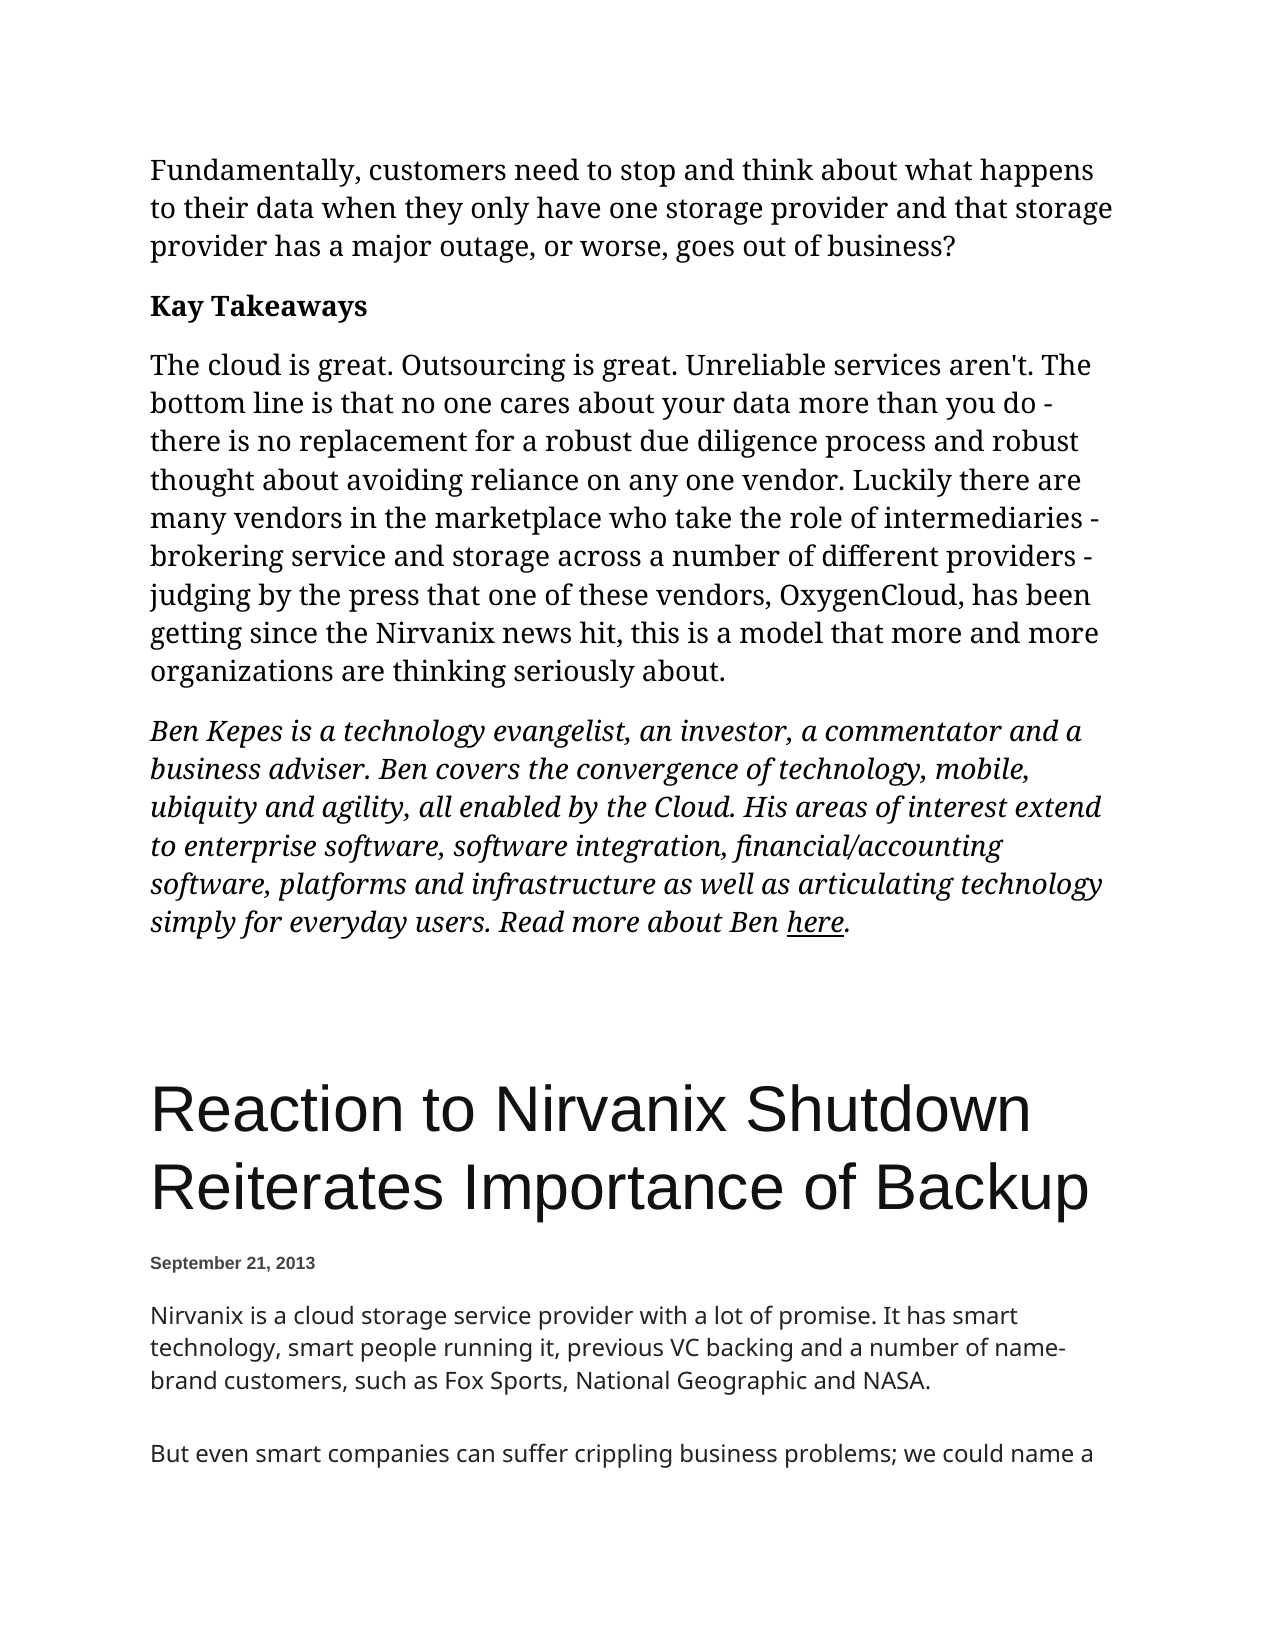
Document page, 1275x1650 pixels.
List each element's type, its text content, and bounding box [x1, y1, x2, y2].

text Nirvanix is a cloud storage service provider with a lot of promise. It has smart technology, smart people running it, previous VC backing and a number of name-brand customers, such as Fox Sports, National Geographic and NASA. [150, 1298, 1125, 1396]
text September 21, 2013 [150, 1248, 1125, 1273]
text Fundamentally, customers need to stop and think about what happens to their data when they only have one storage provider and that storage provider has a major outage, or worse, goes out of business? [150, 150, 1125, 265]
text Ben Kepes is a technology evangelist, an investor, a commentator and a business adviser. Ben covers the convergence of technology, mobile, ubiquity and agility, all enabled by the Cloud. His areas of interest extend to enterprise software, software integration, financial/accounting software, platforms and infrastructure as well as articulating technology simply for everyday users. Read more about Ben here. [150, 711, 1125, 941]
text The cloud is great. Outsourcing is great. Unreliable services aren't. The bottom line is that no one cares about your data more than you do - there is no replacement for a robust due diligence process and robust thought about avoiding reliance on any one vendor. Luckily there are many vendors in the marketplace who take the role of intermediaries - brokering service and storage across a number of different providers - judging by the press that one of these vendors, OxygenCloud, has been getting since the Nirvanix news hit, this is a model that more and more organizations are thinking seriously about. [150, 345, 1125, 690]
text Reaction to Nirvanix Shutdown Reiterates Importance of Backup [150, 1067, 1125, 1223]
text Kay Takeaways [150, 286, 1125, 324]
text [150, 1437, 1125, 1469]
